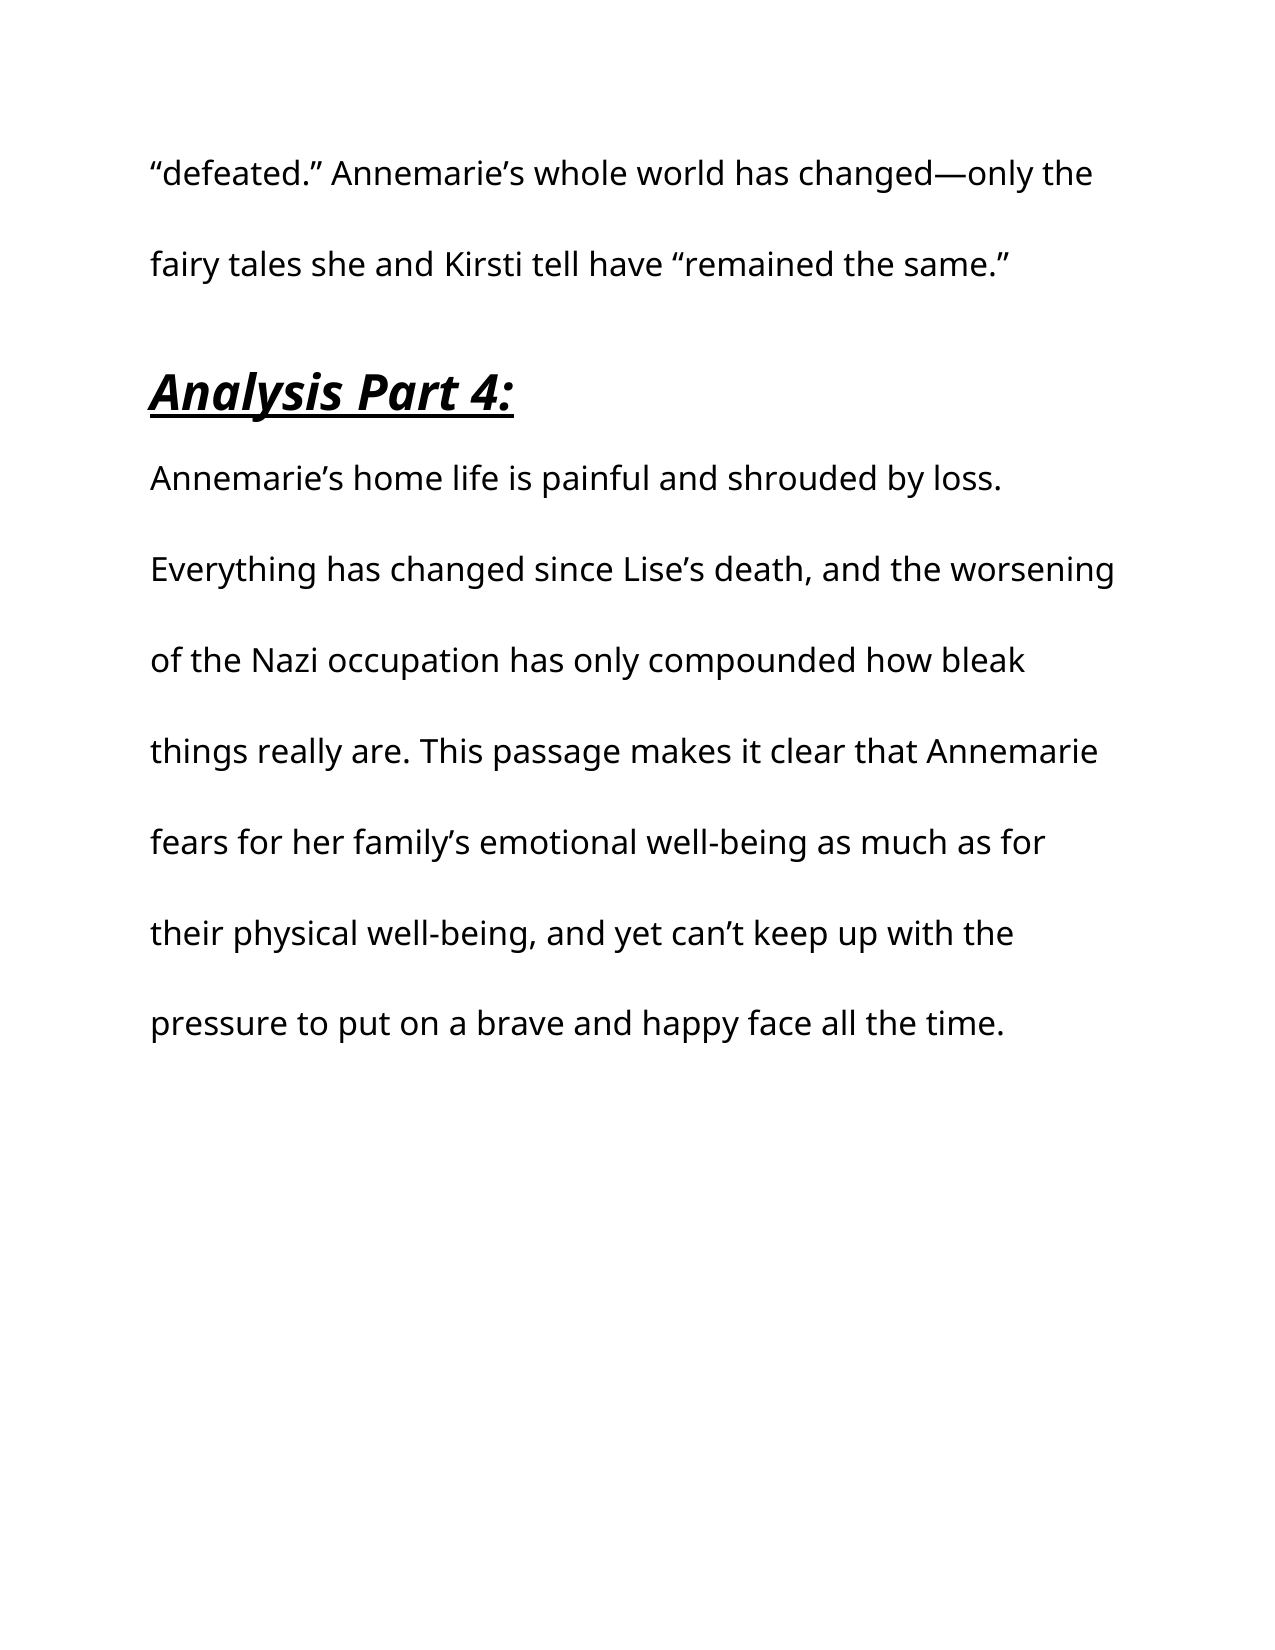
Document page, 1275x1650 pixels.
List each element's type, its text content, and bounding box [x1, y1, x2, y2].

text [150, 150, 1125, 286]
text Analysis Part 4: [150, 357, 1125, 425]
text Annemarie’s home life is painful and shrouded by loss. Everything has changed since Lise’s death, and the worsening of the Nazi occupation has only compounded how bleak things really are. This passage makes it clear that Annemarie fears for her family’s emotional well-being as much as for their physical well-being, and yet can’t keep up with the pressure to put on a brave and happy face all the time. [150, 455, 1125, 1046]
